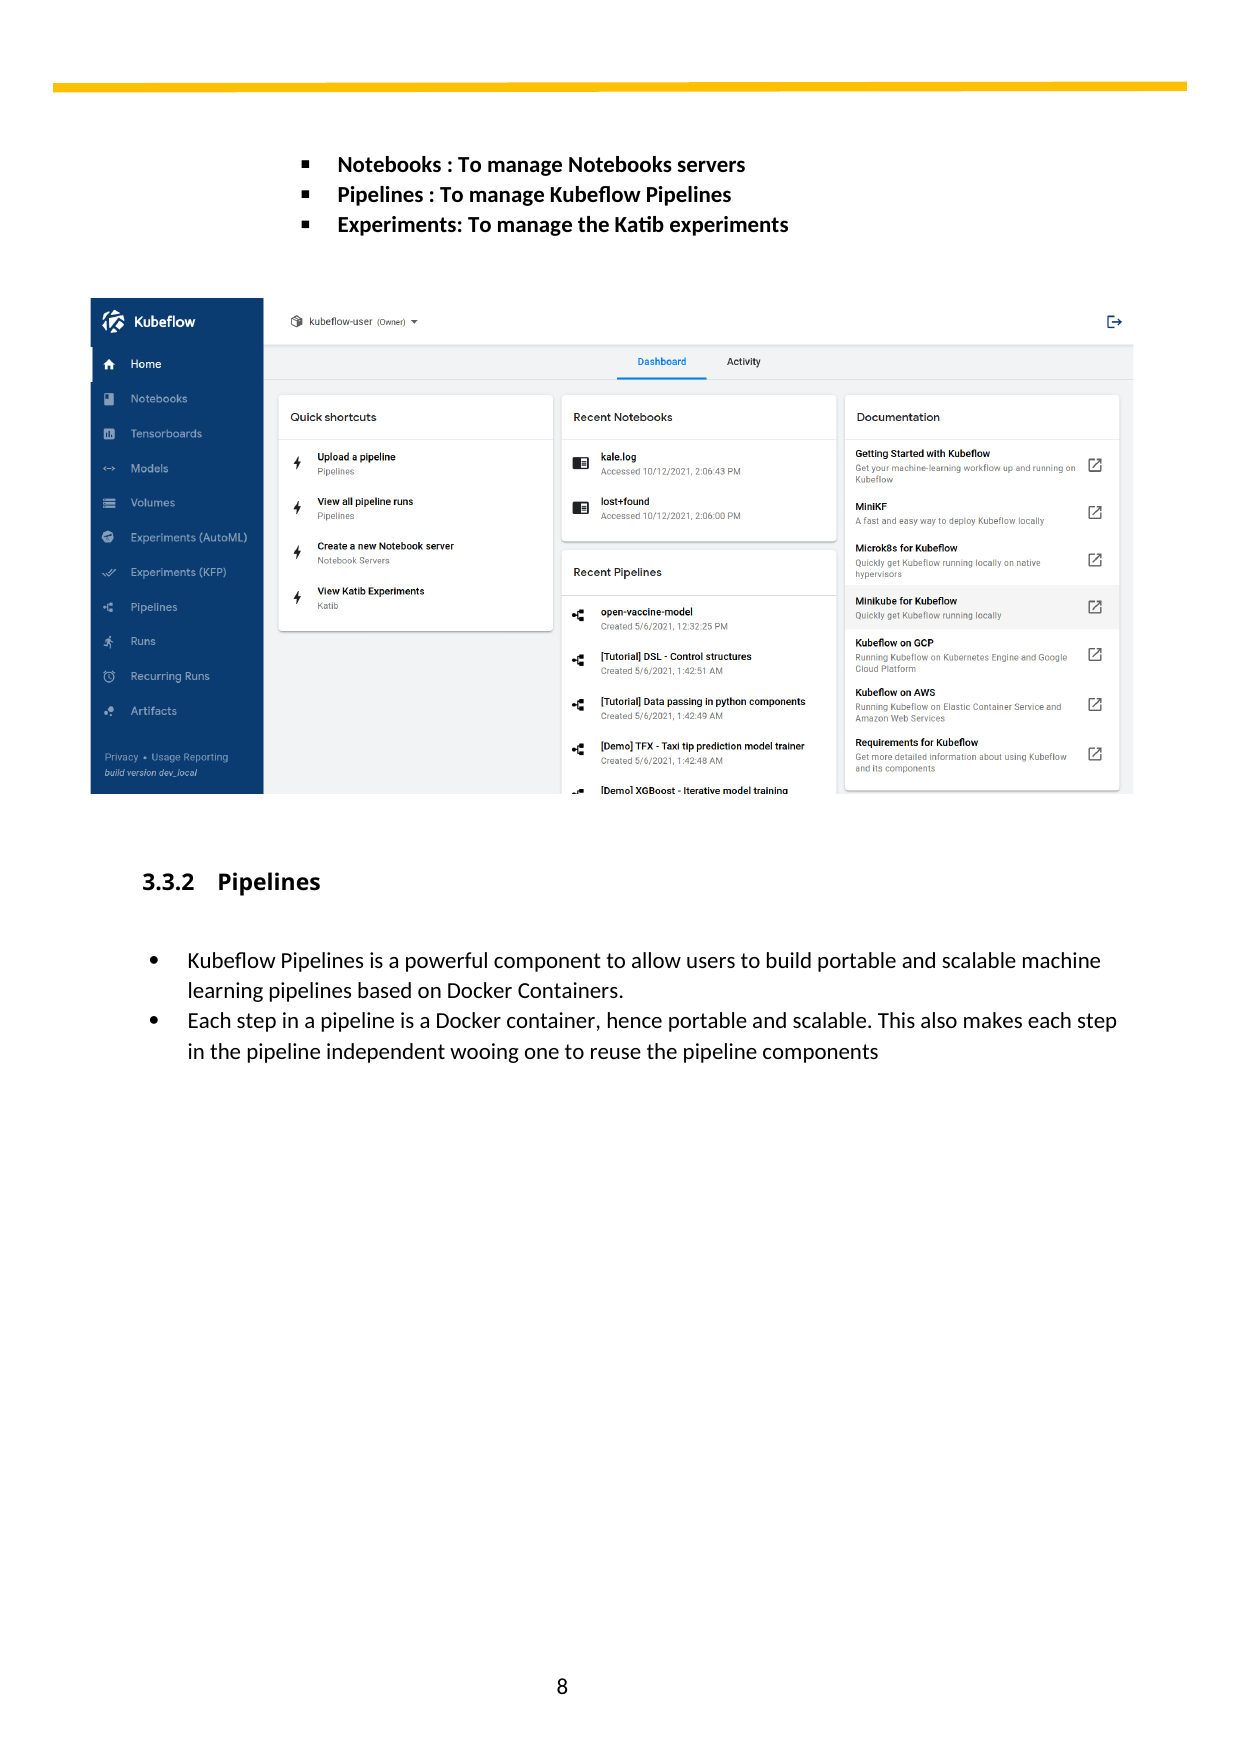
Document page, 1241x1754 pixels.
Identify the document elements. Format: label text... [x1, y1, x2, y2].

list Experiments: To manage the Katib experiments [300, 210, 1128, 238]
list Kubeflow Pipelines is a powerful component to allow users to build portable and scalable machine learning pipelines based on Docker Containers. [150, 946, 1128, 1004]
list Each step in a pipeline is a Docker container, hence portable and scalable. This also makes each step in the pipeline independent wooing one to reuse the pipeline components [150, 1007, 1128, 1065]
picture [90, 298, 1134, 794]
list Notebooks : To manage Notebooks servers [300, 150, 1128, 178]
subtitle Pipelines [142, 866, 1128, 897]
list Pipelines : To manage Kubeflow Pipelines [300, 180, 1128, 208]
